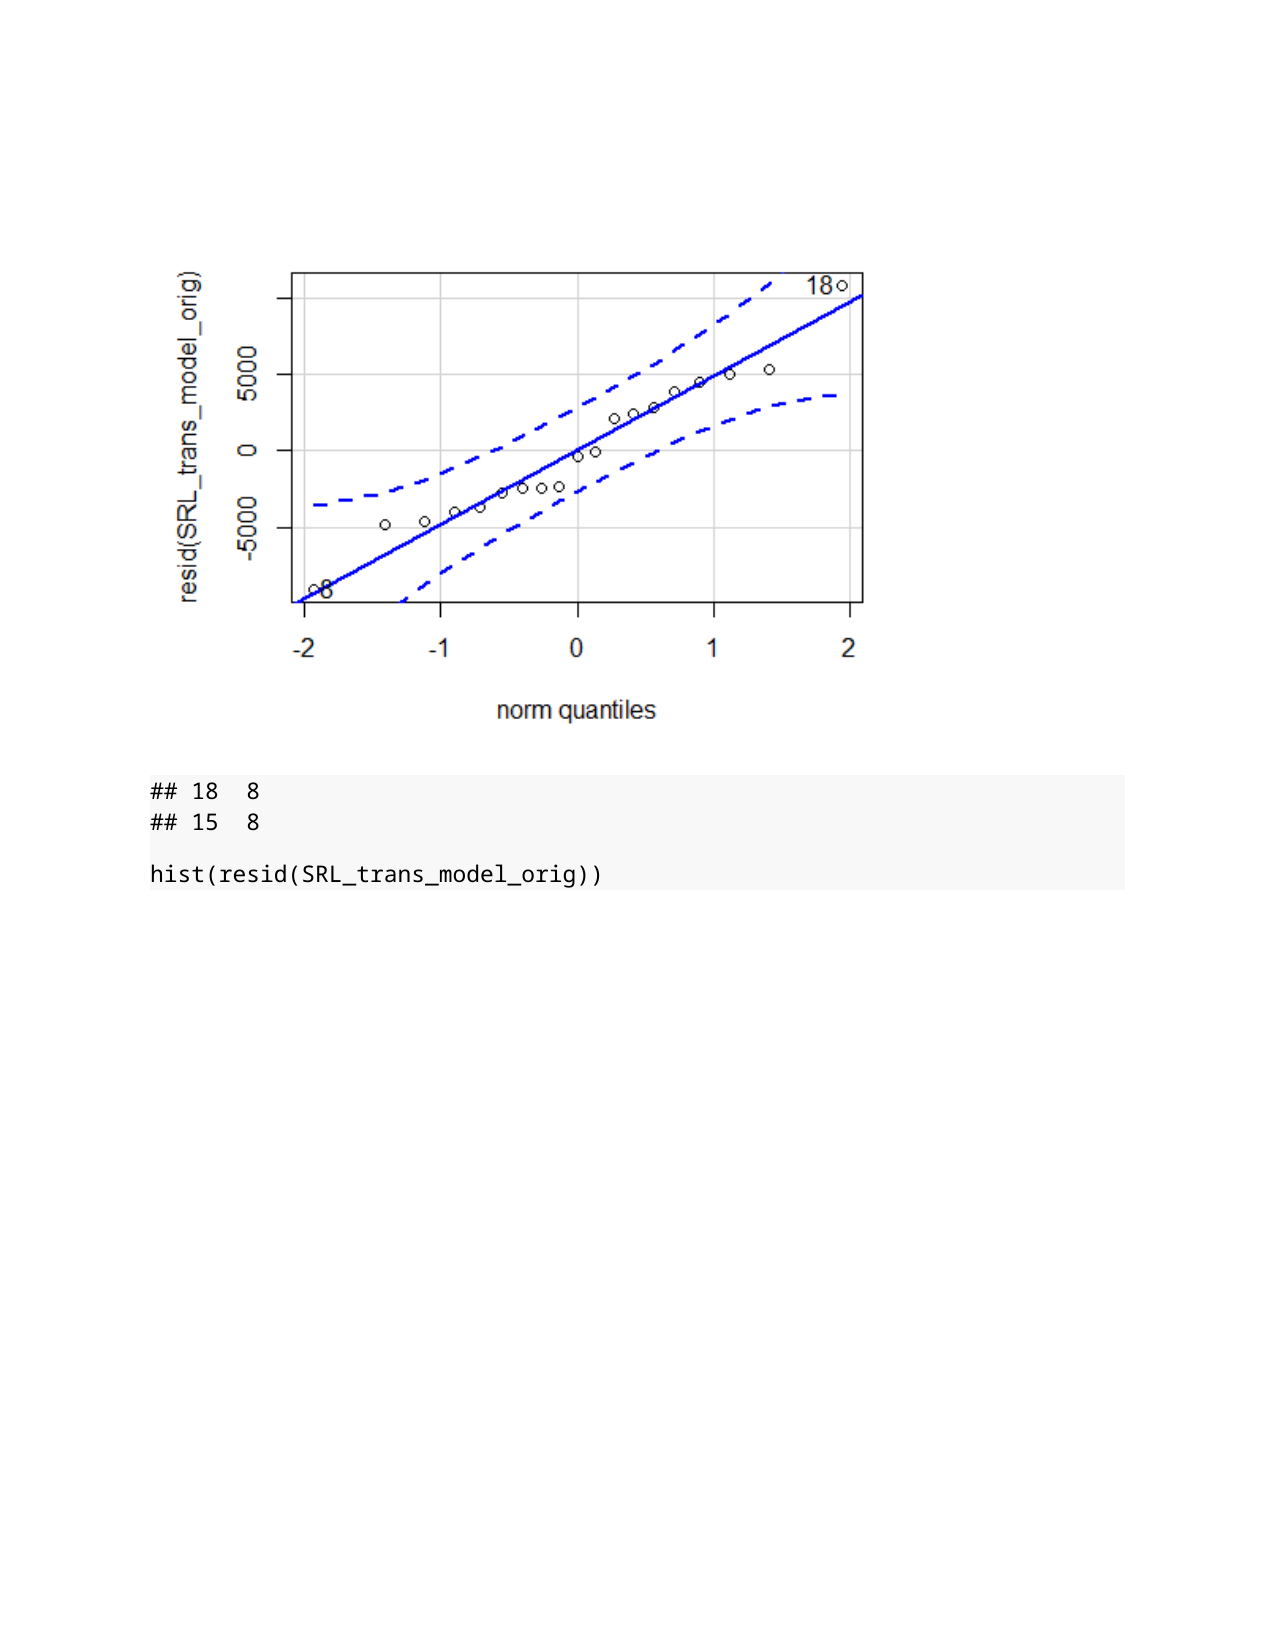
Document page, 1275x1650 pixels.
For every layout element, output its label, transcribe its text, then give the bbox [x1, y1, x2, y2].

text hist(resid(SRL_trans_model_orig)) [150, 858, 1125, 890]
picture [168, 150, 927, 757]
text ## 18 8 ## 15 8 [150, 775, 1125, 838]
